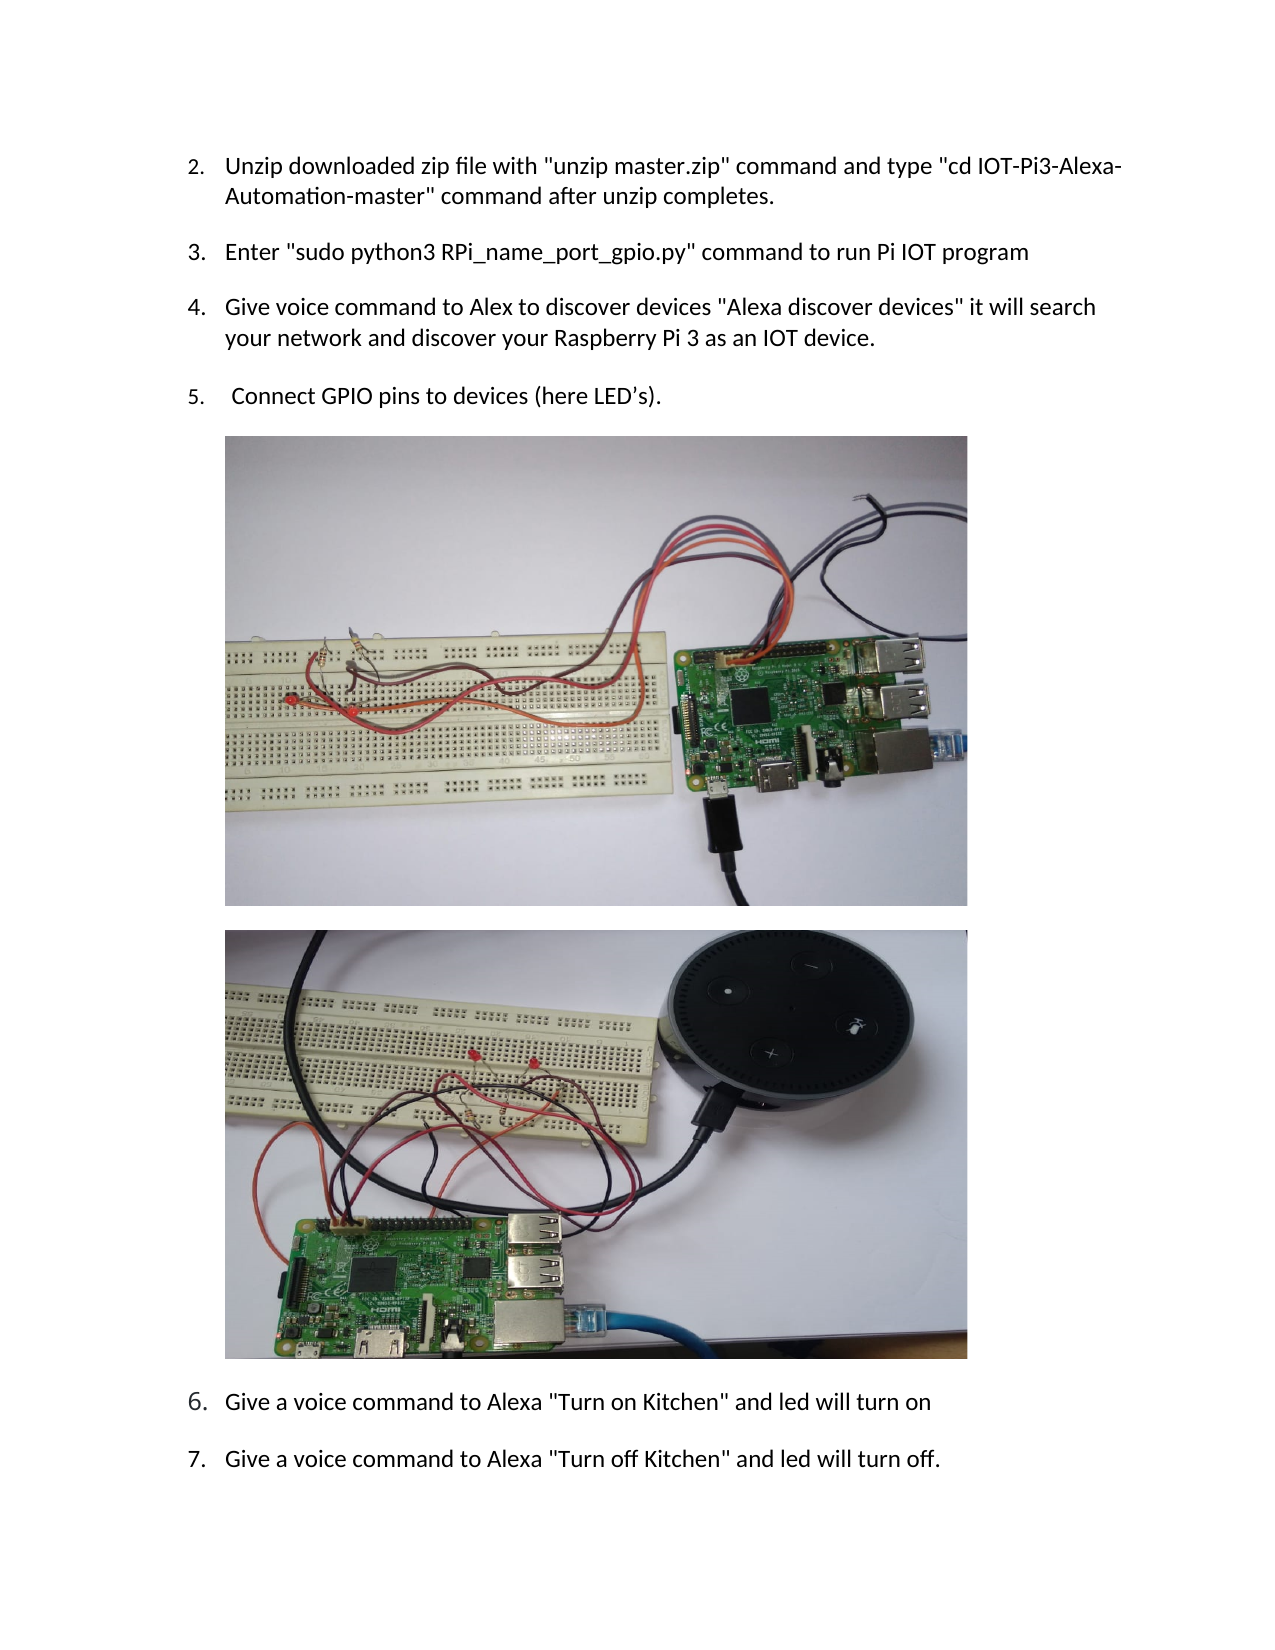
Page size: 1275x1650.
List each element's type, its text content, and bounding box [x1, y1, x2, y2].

picture [225, 436, 968, 906]
list Unzip downloaded zip file with "unzip master.zip" command and type "cd IOT-Pi3-Alexa-Automation-master" command after unzip completes. [187, 150, 1125, 211]
picture [225, 930, 968, 1359]
list Give voice command to Alex to discover devices "Alexa discover devices" it will search your network and discover your Raspberry Pi 3 as an IOT device. [187, 292, 1125, 353]
list Give a voice command to Alexa "Turn off Kitchen" and led will turn off. [187, 1443, 1125, 1473]
list Give a voice command to Alexa "Turn on Kitchen" and led will turn on [187, 1384, 1125, 1418]
list Connect GPIO pins to devices (here LED’s). [231, 378, 1125, 412]
list Enter "sudo python3 RPi_name_port_gpio.py" command to run Pi IOT program [187, 236, 1125, 267]
